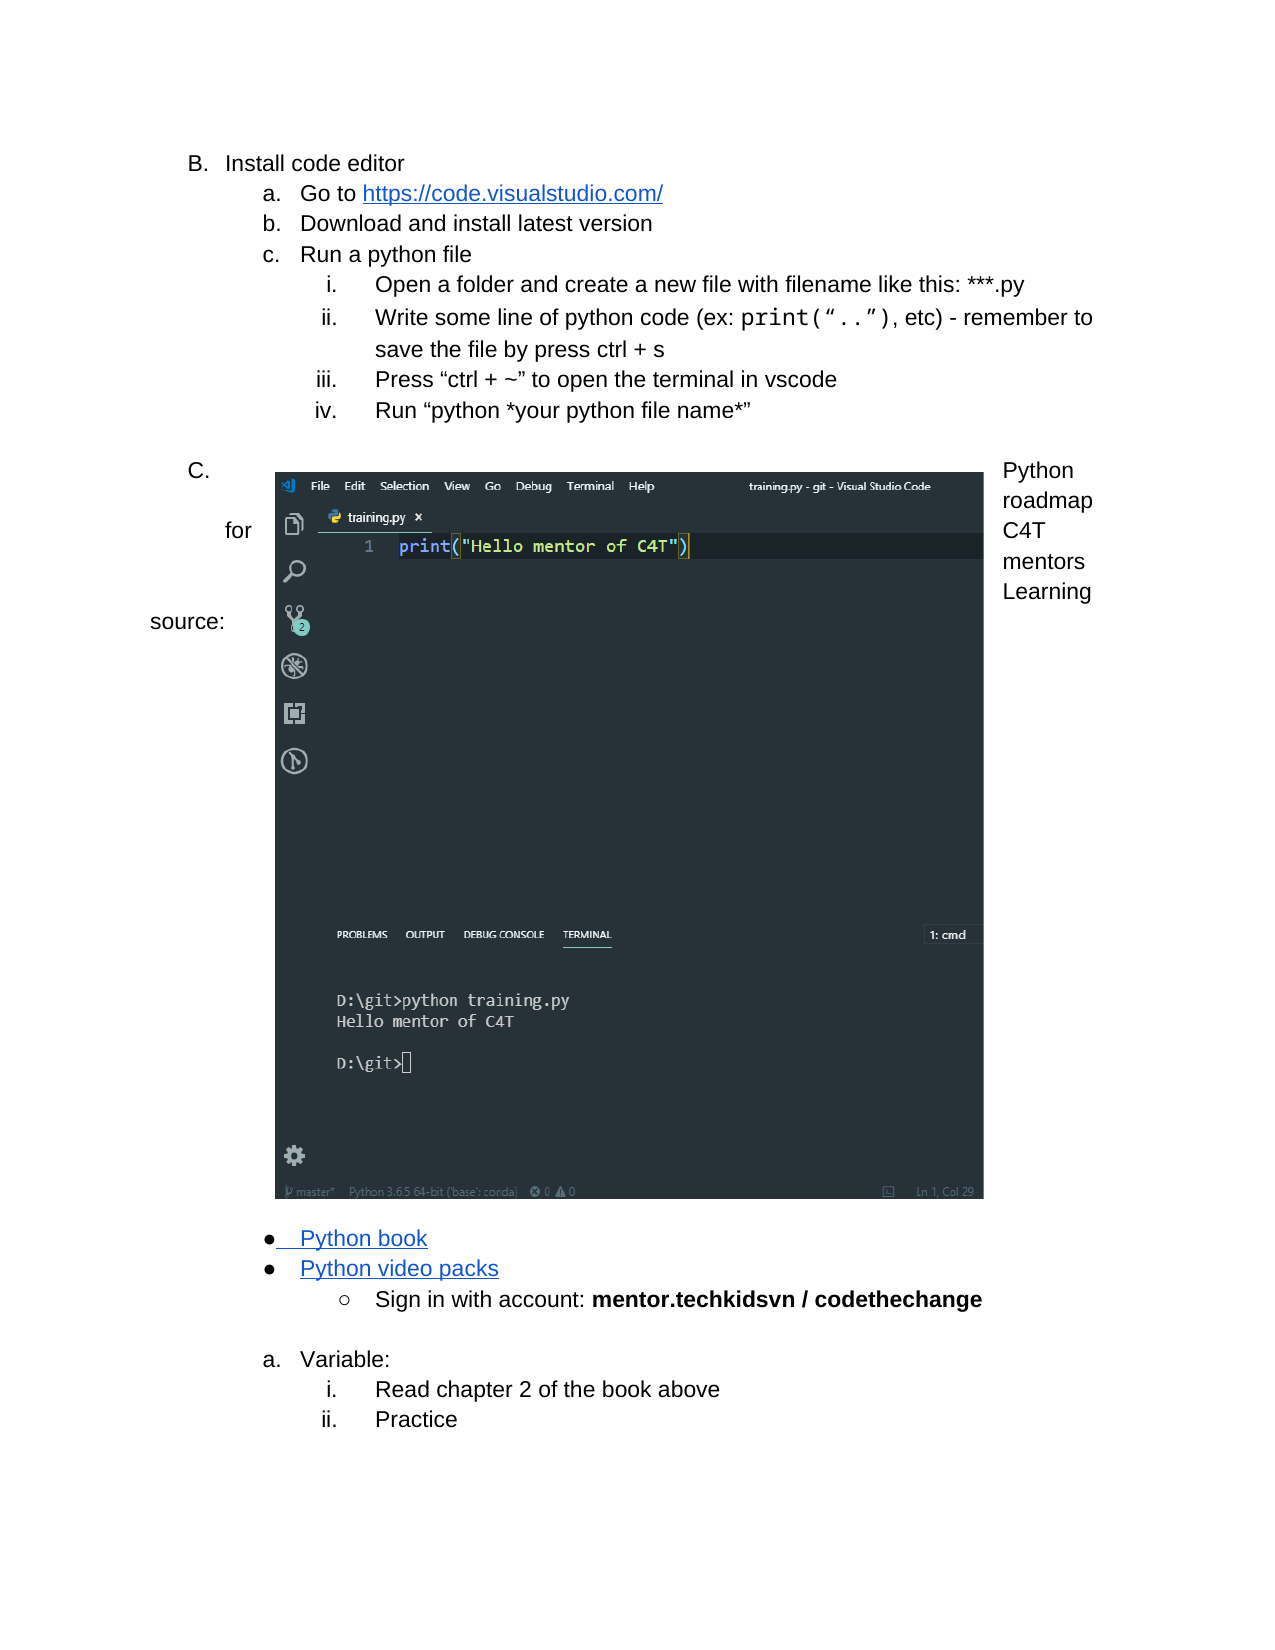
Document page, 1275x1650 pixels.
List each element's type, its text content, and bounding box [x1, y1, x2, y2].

list Run “python *your python file name*” [337, 397, 1125, 423]
text Learning source: [150, 578, 275, 634]
list Sign in with account: mentor.techkidsvn / codethechange [337, 1286, 1125, 1312]
list Python roadmap for C4T mentors [187, 457, 1125, 574]
list Press “ctrl + ~” to open the terminal in vscode [337, 366, 1125, 393]
list Run a python file [262, 241, 1125, 267]
list Go to https://code.visualstudio.com/ [262, 180, 1125, 207]
text Learning source: [984, 578, 1125, 634]
list Install code editor [187, 150, 1125, 176]
list Read chapter 2 of the book above [337, 1376, 1125, 1402]
list Download and install latest version [262, 210, 1125, 237]
picture [275, 472, 984, 1199]
list Variable: [262, 1346, 1125, 1372]
list Python book [262, 638, 1125, 1251]
list Write some line of python code (ex: print(“..”), etc) - remember to save the file by press ctrl + s [337, 301, 1125, 362]
list Python video packs [262, 1255, 1125, 1282]
list Practice [337, 1406, 1125, 1433]
list Open a folder and create a new file with filename like this: ***.py [337, 271, 1125, 297]
